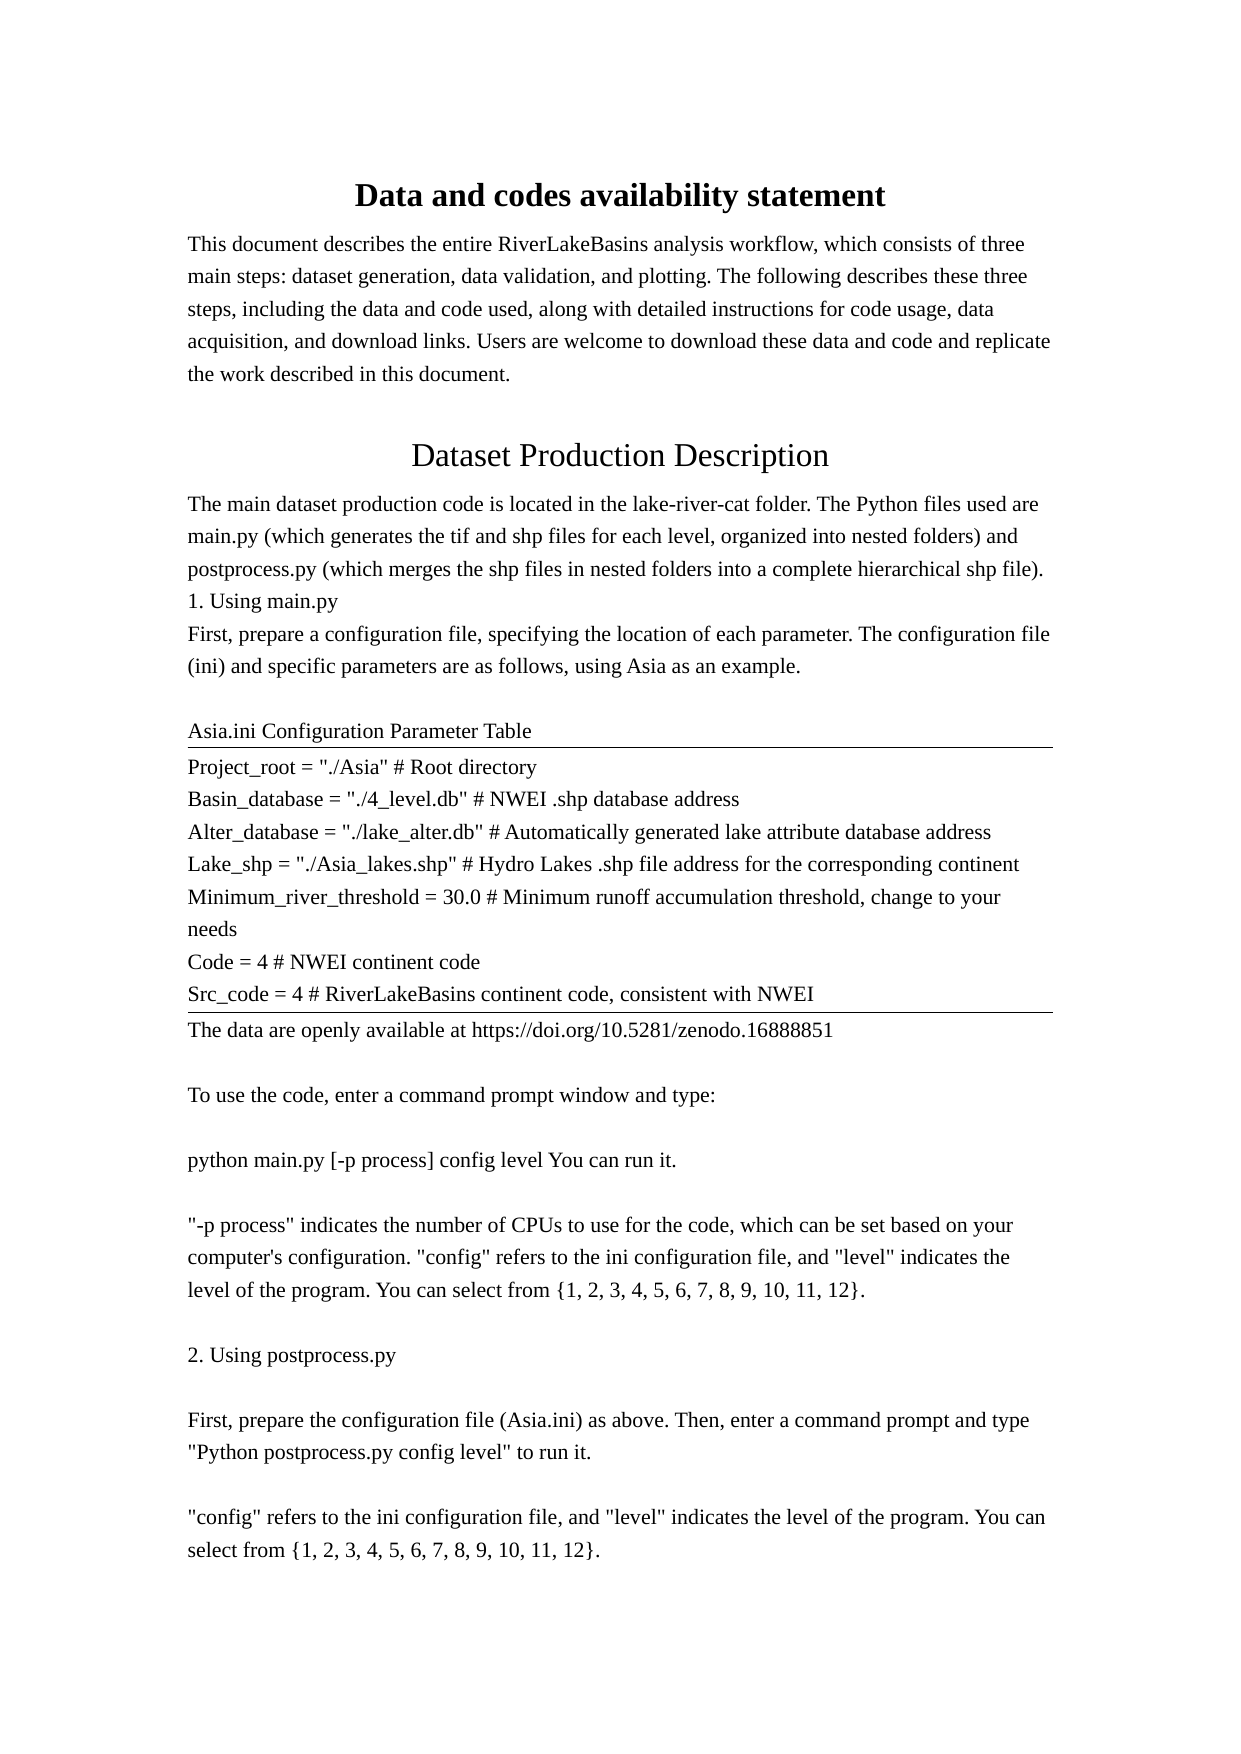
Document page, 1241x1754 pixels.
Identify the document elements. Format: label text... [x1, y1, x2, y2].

text "config" refers to the ini configuration file, and "level" indicates the level of the program. You can select from {1, 2, 3, 4, 5, 6, 7, 8, 9, 10, 11, 12}. [187, 1501, 1053, 1566]
text Src_code = 4 # RiverLakeBasins continent code, consistent with NWEI [187, 974, 1053, 1013]
text First, prepare a configuration file, specifying the location of each parameter. The configuration file (ini) and specific parameters are as follows, using Asia as an example. [187, 617, 1053, 682]
text The main dataset production code is located in the lake-river-cat folder. The Python files used are main.py (which generates the tif and shp files for each level, organized into nested folders) and postprocess.py (which merges the shp files in nested folders into a complete hierarchical shp file). [187, 487, 1053, 584]
text This document describes the entire RiverLakeBasins analysis workflow, which consists of three main steps: dataset generation, data validation, and plotting. The following describes these three steps, including the data and code used, along with detailed instructions for code usage, data acquisition, and download links. Users are welcome to download these data and code and replicate the work described in this document. [187, 227, 1053, 389]
text The data are openly available at https://doi.org/10.5281/zenodo.16888851 [187, 1013, 1053, 1046]
text Lake_shp = "./Asia_lakes.shp" # Hydro Lakes .shp file address for the corresponding continent [187, 848, 1053, 880]
text 2. Using postprocess.py [187, 1338, 1053, 1371]
text Basin_database = "./4_level.db" # NWEI .shp database address [187, 783, 1053, 815]
text "-p process" indicates the number of CPUs to use for the code, which can be set based on your computer's configuration. "config" refers to the ini configuration file, and "level" indicates the level of the program. You can select from {1, 2, 3, 4, 5, 6, 7, 8, 9, 10, 11, 12}. [187, 1208, 1053, 1306]
text Data and codes availability statement [187, 162, 1053, 227]
text Code = 4 # NWEI continent code [187, 945, 1053, 974]
text Dataset Production Description [187, 422, 1053, 487]
text python main.py [-p process] config level You can run it. [187, 1143, 1053, 1176]
text Project_root = "./Asia" # Root directory [187, 748, 1053, 783]
text First, prepare the configuration file (Asia.ini) as above. Then, enter a command prompt and type "Python postprocess.py config level" to run it. [187, 1403, 1053, 1468]
text 1. Using main.py [187, 584, 1053, 617]
text Minimum_river_threshold = 30.0 # Minimum runoff accumulation threshold, change to your needs [187, 880, 1053, 945]
text Asia.ini Configuration Parameter Table [187, 714, 1053, 747]
text Alter_database = "./lake_alter.db" # Automatically generated lake attribute database address [187, 815, 1053, 848]
text To use the code, enter a command prompt window and type: [187, 1078, 1053, 1111]
